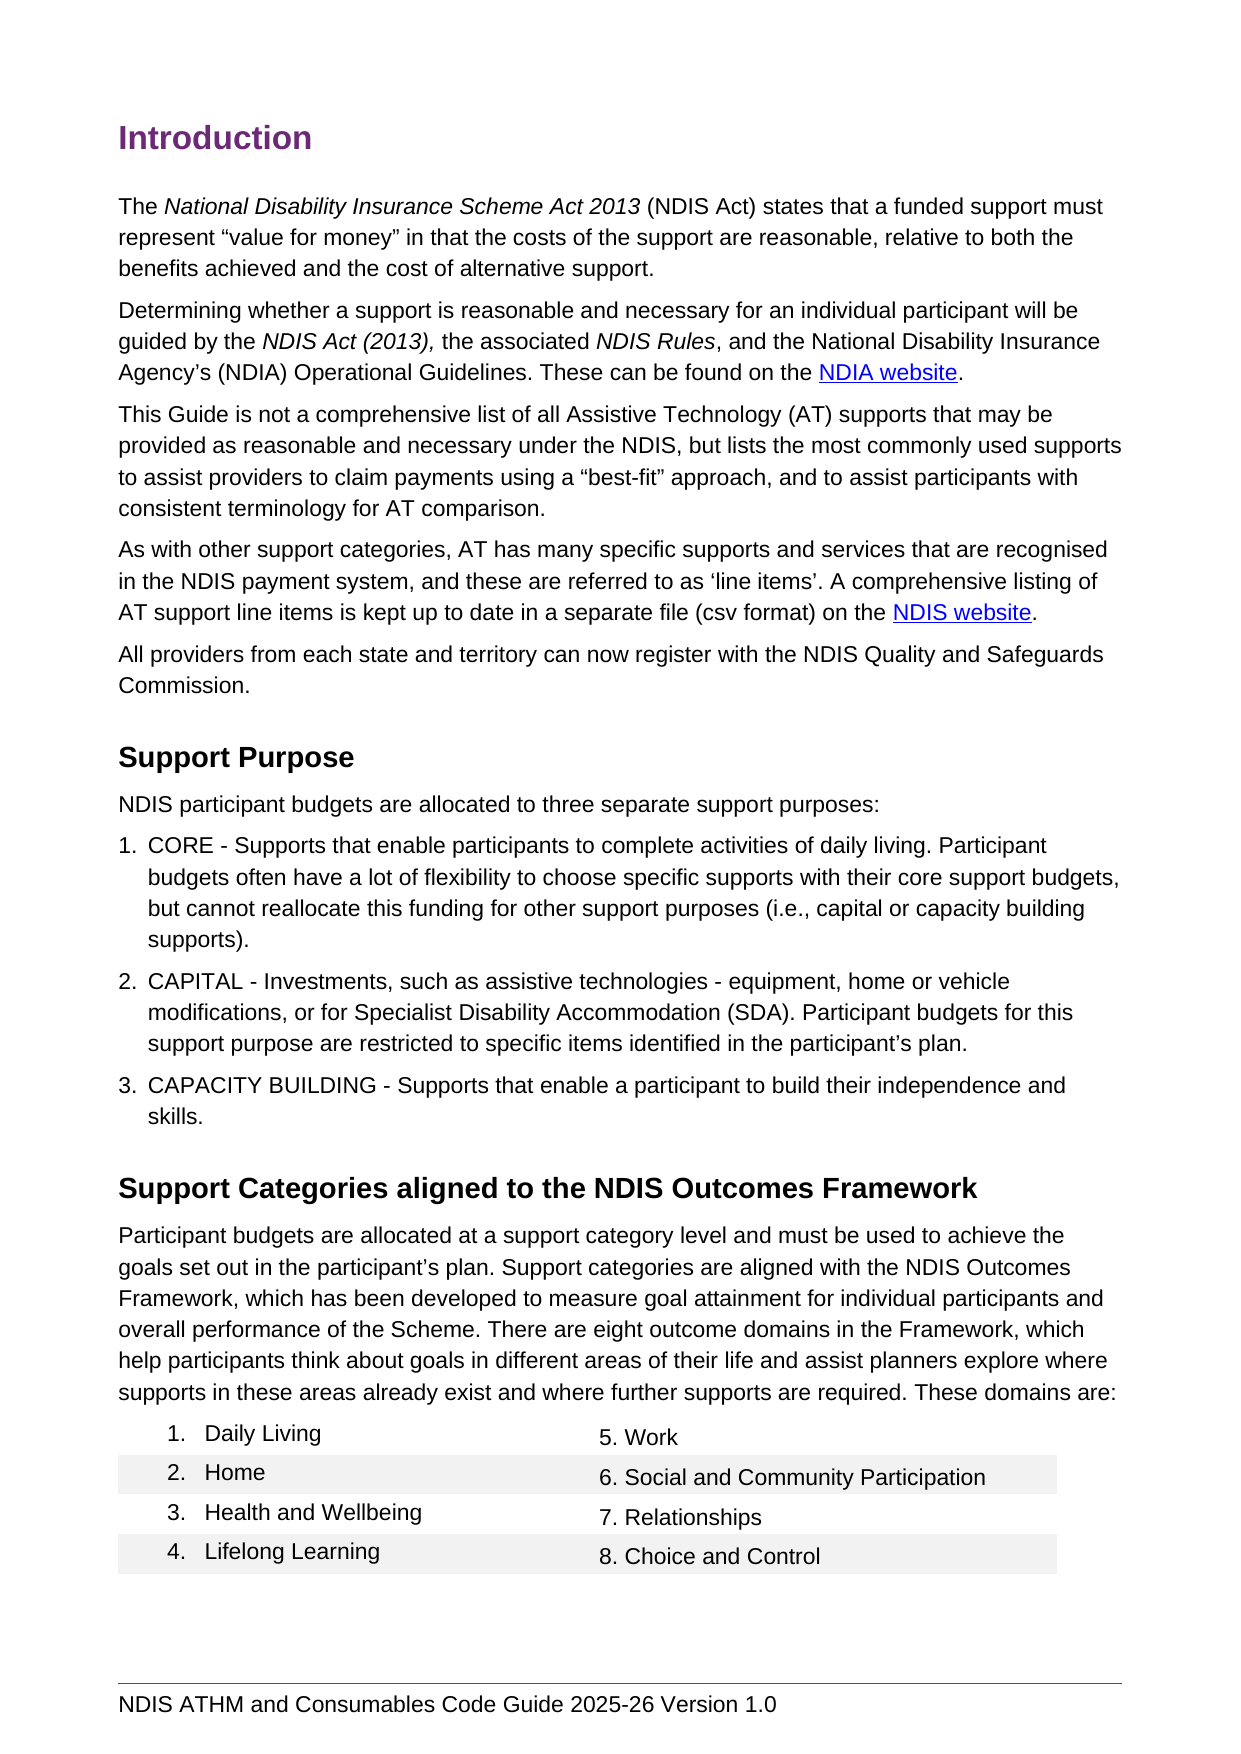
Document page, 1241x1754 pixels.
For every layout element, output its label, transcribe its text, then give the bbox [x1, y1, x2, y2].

table_header 5. Work [588, 1415, 1057, 1455]
text 1. CORE - Supports that enable participants to complete activities of daily living. Participant budgets often have a lot of flexibility to choose specific supports with their core support budgets, but cannot reallocate this funding for other support purposes (i.e., capital or capacity building supports). [118, 828, 1122, 953]
table_cell 8. Choice and Control [588, 1534, 1057, 1574]
table_header Daily Living [118, 1415, 588, 1455]
text As with other support categories, AT has many specific supports and services that are recognised in the NDIS payment system, and these are referred to as ‘line items’. A comprehensive listing of AT support line items is kept up to date in a separate file (csv format) on the NDIS website. [118, 532, 1122, 625]
text The National Disability Insurance Scheme Act 2013 (NDIS Act) states that a funded support must represent “value for money” in that the costs of the support are reasonable, relative to both the benefits achieved and the cost of alternative support. [118, 188, 1122, 282]
subtitle Support Categories aligned to the NDIS Outcomes Framework [118, 1171, 1122, 1205]
text This Guide is not a comprehensive list of all Assistive Technology (AT) supports that may be provided as reasonable and necessary under the NDIS, but lists the most commonly used supports to assist providers to claim payments using a “best-fit” approach, and to assist participants with consistent terminology for AT comparison. [118, 396, 1122, 521]
table_cell Health and Wellbeing [118, 1495, 588, 1534]
text 2. CAPITAL - Investments, such as assistive technologies - equipment, home or vehicle modifications, or for Specialist Disability Accommodation (SDA). Participant budgets for this support purpose are restricted to specific items identified in the participant’s plan. [118, 963, 1122, 1057]
text All providers from each state and territory can now register with the NDIS Quality and Safeguards Commission. [118, 636, 1122, 698]
text Determining whether a support is reasonable and necessary for an individual participant will be guided by the NDIS Act (2013), the associated NDIS Rules, and the National Disability Insurance Agency’s (NDIA) Operational Guidelines. These can be found on the NDIA website. [118, 292, 1122, 386]
table_cell Lifelong Learning [118, 1534, 588, 1574]
table_cell Home [118, 1455, 588, 1494]
subtitle Support Purpose [118, 740, 1122, 773]
text Participant budgets are allocated at a support category level and must be used to achieve the goals set out in the participant’s plan. Support categories are aligned with the NDIS Outcomes Framework, which has been developed to measure goal attainment for individual participants and overall performance of the Scheme. There are eight outcome domains in the Framework, which help participants think about goals in different areas of their life and assist planners explore where supports in these areas already exist and where further supports are required. These domains are: [118, 1217, 1122, 1405]
text 3. CAPACITY BUILDING - Supports that enable a participant to build their independence and skills. [118, 1067, 1122, 1130]
text NDIS participant budgets are allocated to three separate support purposes: [118, 786, 1122, 817]
table_cell 6. Social and Community Participation [588, 1455, 1057, 1494]
subtitle Introduction [118, 118, 1122, 157]
table_cell 7. Relationships [588, 1495, 1057, 1534]
